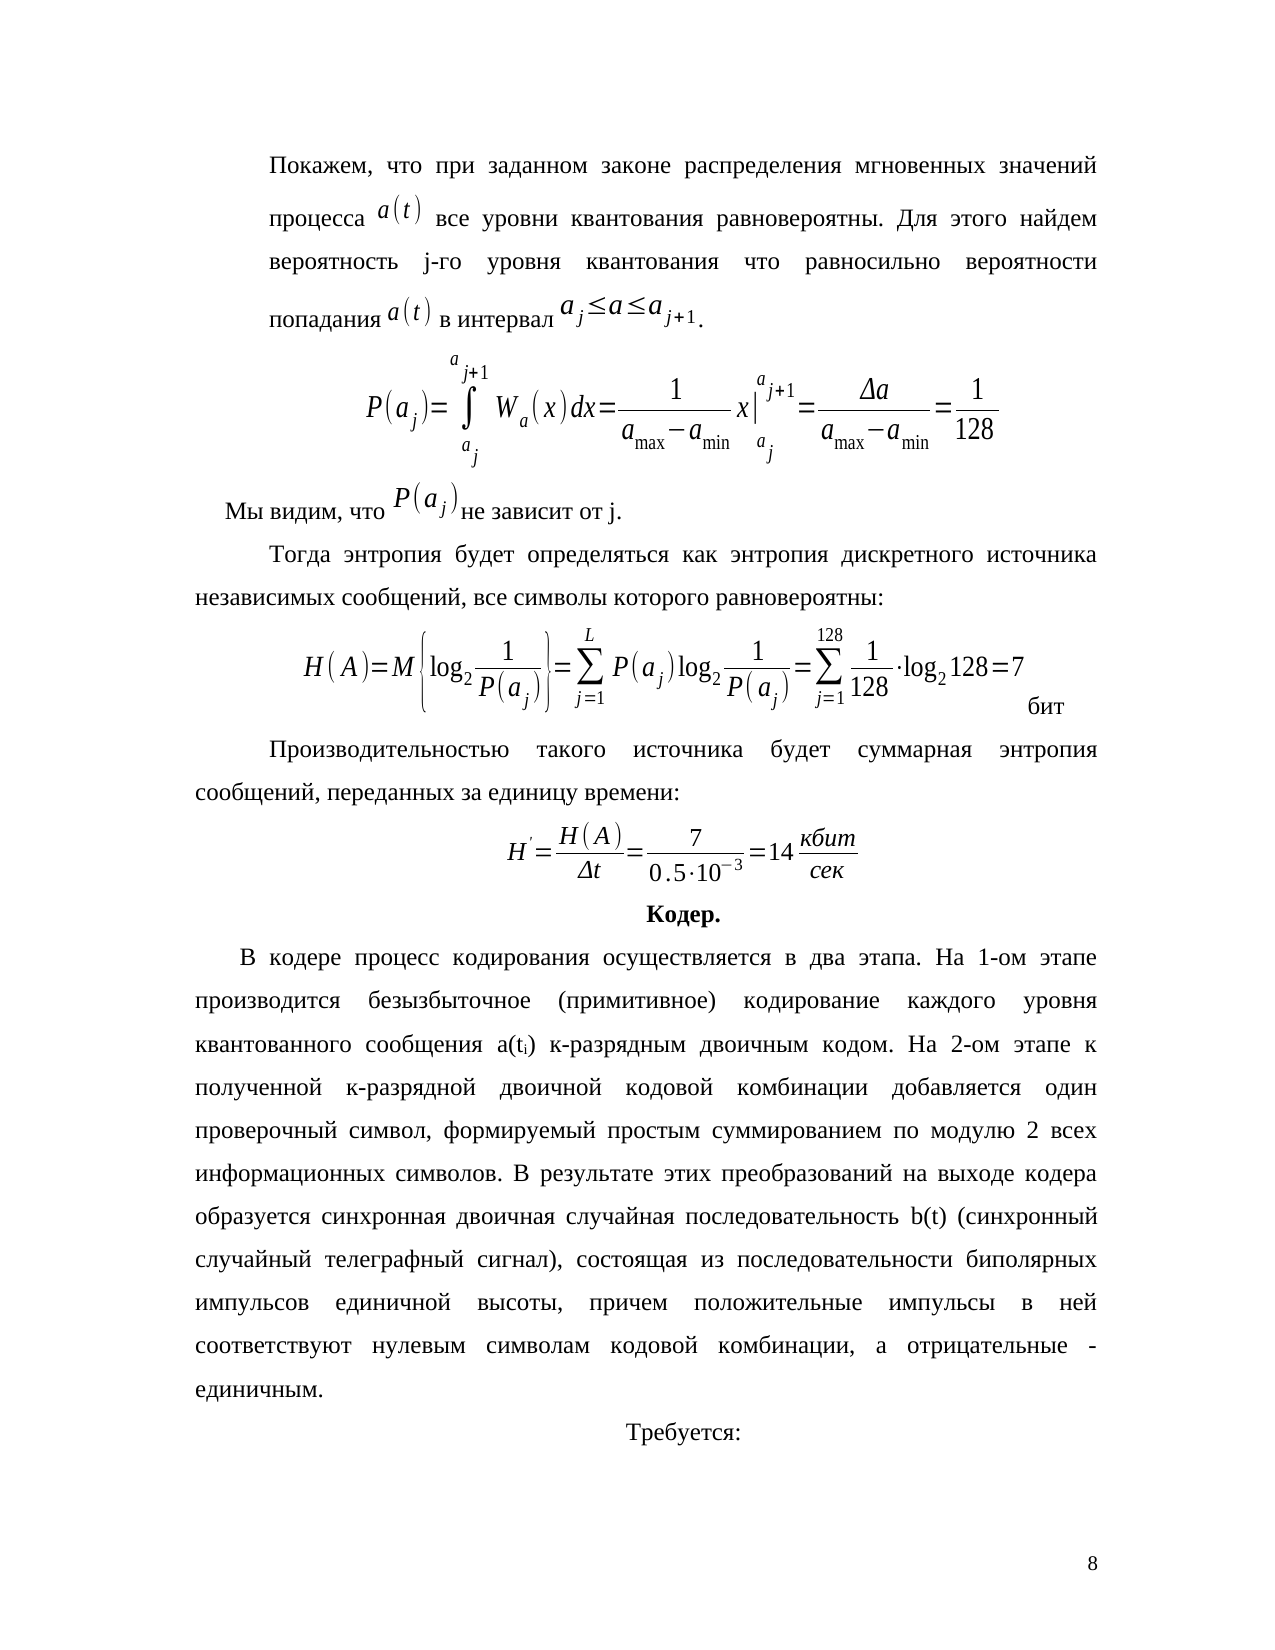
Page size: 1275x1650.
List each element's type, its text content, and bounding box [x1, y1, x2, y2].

text Производительностью такого источника будет суммарная энтропия сообщений, переданных за единицу времени: [195, 734, 1098, 806]
text В кодере процесс кодирования осуществляется в два этапа. На 1-ом этапе производится безызбыточное (примитивное) кодирование каждого уровня квантованного сообщения a(ti) к-разрядным двоичным кодом. На 2-ом этапе к полученной к-разрядной двоичной кодовой комбинации добавляется один проверочный символ, формируемый простым суммированием по модулю 2 всех информационных символов. В результате этих преобразований на выходе кодера образуется синхронная двоичная случайная последовательность b(t) (синхронный случайный телеграфный сигнал), состоящая из последовательности биполярных импульсов единичной высоты, причем положительные импульсы в ней соответствуют нулевым символам кодовой комбинации, а отрицательные - единичным. [195, 942, 1098, 1402]
text Мы видим, что не зависит от j. [195, 480, 1098, 524]
text Кодер. [195, 899, 1098, 928]
text бит [195, 625, 1098, 719]
text Требуется: [195, 1417, 1098, 1446]
text Тогда энтропия будет определяться как энтропия дискретного источника независимых сообщений, все символы которого равновероятны: [195, 539, 1098, 611]
text Покажем, что при заданном законе распределения мгновенных значений процесса все уровни квантования равновероятны. Для этого найдем вероятность j-го уровня квантования что равносильно вероятности попадания в интервал . [269, 150, 1098, 333]
